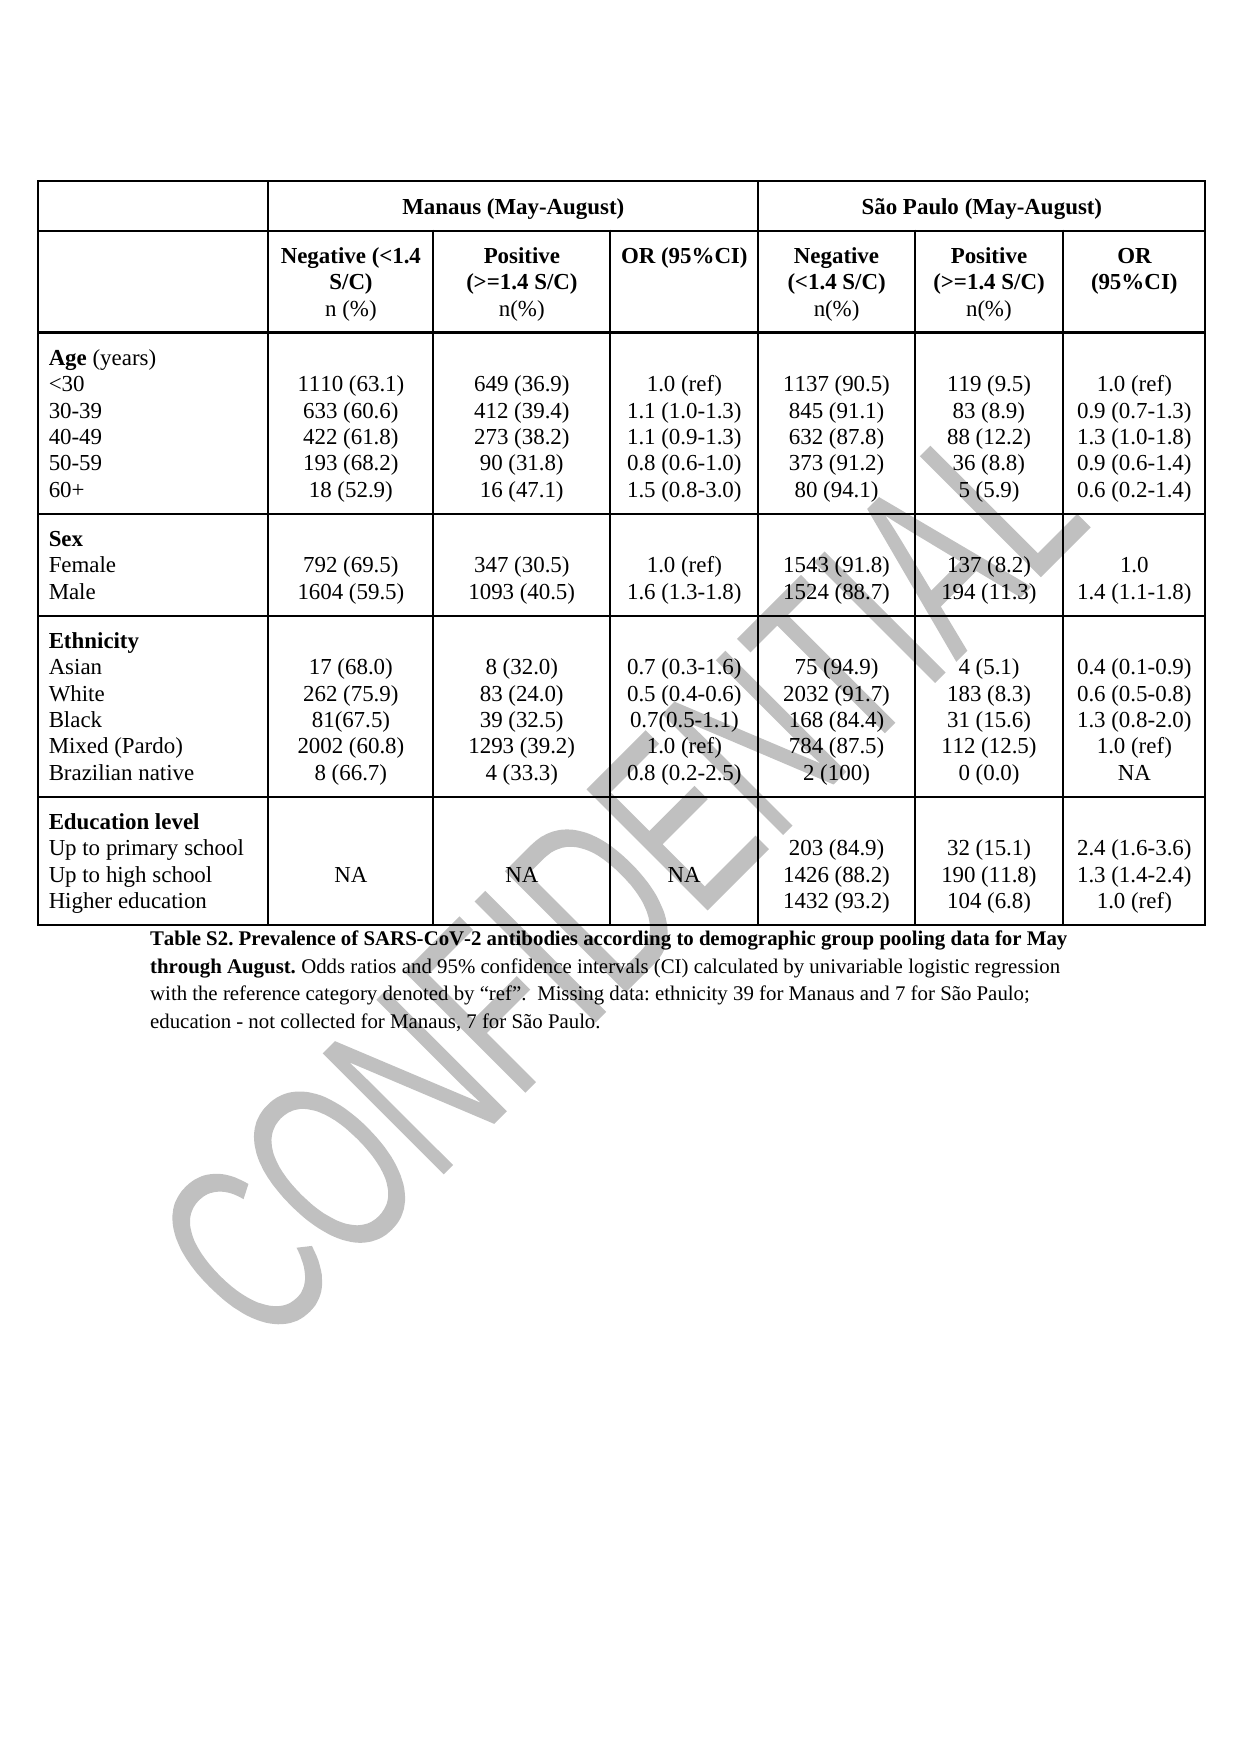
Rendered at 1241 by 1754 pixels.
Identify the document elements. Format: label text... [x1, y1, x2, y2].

table_cell 75 (94.9) 2032 (91.7) 168 (84.4) 784 (87.5) 2 (100) [759, 617, 914, 796]
table_cell Negative (<1.4 S/C) n (%) [269, 232, 432, 331]
table_cell 1.0 1.4 (1.1-1.8) [1064, 515, 1204, 614]
text Table S2. Prevalence of SARS-CoV-2 antibodies according to demographic group pooling data for May through August. Odds ratios and 95% confidence intervals (CI) calculated by univariable logistic regression with the reference category denoted by “ref”. Missing data: ethnicity 39 for Manaus and 7 for São Paulo; education - not collected for Manaus, 7 for São Paulo. [150, 926, 1090, 1033]
table_cell 8 (32.0) 83 (24.0) 39 (32.5) 1293 (39.2) 4 (33.3) [434, 617, 609, 796]
table_header Manaus (May-August) [269, 182, 757, 229]
table_cell 1543 (91.8) 1524 (88.7) [759, 515, 914, 614]
table_cell 4 (5.1) 183 (8.3) 31 (15.6) 112 (12.5) 0 (0.0) [916, 617, 1062, 796]
table_cell 2.4 (1.6-3.6) 1.3 (1.4-2.4) 1.0 (ref) [1064, 798, 1204, 924]
table_cell Ethnicity Asian White Black Mixed (Pardo) Brazilian native [39, 617, 267, 796]
table_cell [39, 232, 267, 331]
table_cell 137 (8.2) 194 (11.3) [916, 515, 1062, 614]
table_cell 1110 (63.1) 633 (60.6) 422 (61.8) 193 (68.2) 18 (52.9) [269, 334, 432, 512]
table_cell NA [611, 798, 757, 924]
table_cell OR (95%CI) [1064, 232, 1204, 331]
table_cell 32 (15.1) 190 (11.8) 104 (6.8) [916, 798, 1062, 924]
table_cell Education level Up to primary school Up to high school Higher education [39, 798, 267, 924]
table_cell 17 (68.0) 262 (75.9) 81(67.5) 2002 (60.8) 8 (66.7) [269, 617, 432, 796]
table_cell 792 (69.5) 1604 (59.5) [269, 515, 432, 614]
table_cell 119 (9.5) 83 (8.9) 88 (12.2) 36 (8.8) 5 (5.9) [916, 334, 1062, 512]
table_cell NA [269, 798, 432, 924]
table_cell 203 (84.9) 1426 (88.2) 1432 (93.2) [759, 798, 914, 924]
table_cell 1137 (90.5) 845 (91.1) 632 (87.8) 373 (91.2) 80 (94.1) [759, 334, 914, 512]
table_header São Paulo (May-August) [759, 182, 1204, 229]
table_header [39, 182, 267, 229]
table_cell Negative (<1.4 S/C) n(%) [759, 232, 914, 331]
table_cell 347 (30.5) 1093 (40.5) [434, 515, 609, 614]
table_cell 649 (36.9) 412 (39.4) 273 (38.2) 90 (31.8) 16 (47.1) [434, 334, 609, 512]
table_cell 0.4 (0.1-0.9) 0.6 (0.5-0.8) 1.3 (0.8-2.0) 1.0 (ref) NA [1064, 617, 1204, 796]
table_cell NA [434, 798, 609, 924]
table_cell OR (95%CI) [611, 232, 757, 331]
table_cell Sex Female Male [39, 515, 267, 614]
table_cell 1.0 (ref) 0.9 (0.7-1.3) 1.3 (1.0-1.8) 0.9 (0.6-1.4) 0.6 (0.2-1.4) [1064, 334, 1204, 512]
table_cell 1.0 (ref) 1.6 (1.3-1.8) [611, 515, 757, 614]
table_cell 1.0 (ref) 1.1 (1.0-1.3) 1.1 (0.9-1.3) 0.8 (0.6-1.0) 1.5 (0.8-3.0) [611, 334, 757, 512]
table_cell Positive (>=1.4 S/C) n(%) [434, 232, 609, 331]
table_cell 0.7 (0.3-1.6) 0.5 (0.4-0.6) 0.7(0.5-1.1) 1.0 (ref) 0.8 (0.2-2.5) [611, 617, 757, 796]
table_cell Age (years) <30 30-39 40-49 50-59 60+ [39, 334, 267, 512]
table_cell Positive (>=1.4 S/C) n(%) [916, 232, 1062, 331]
